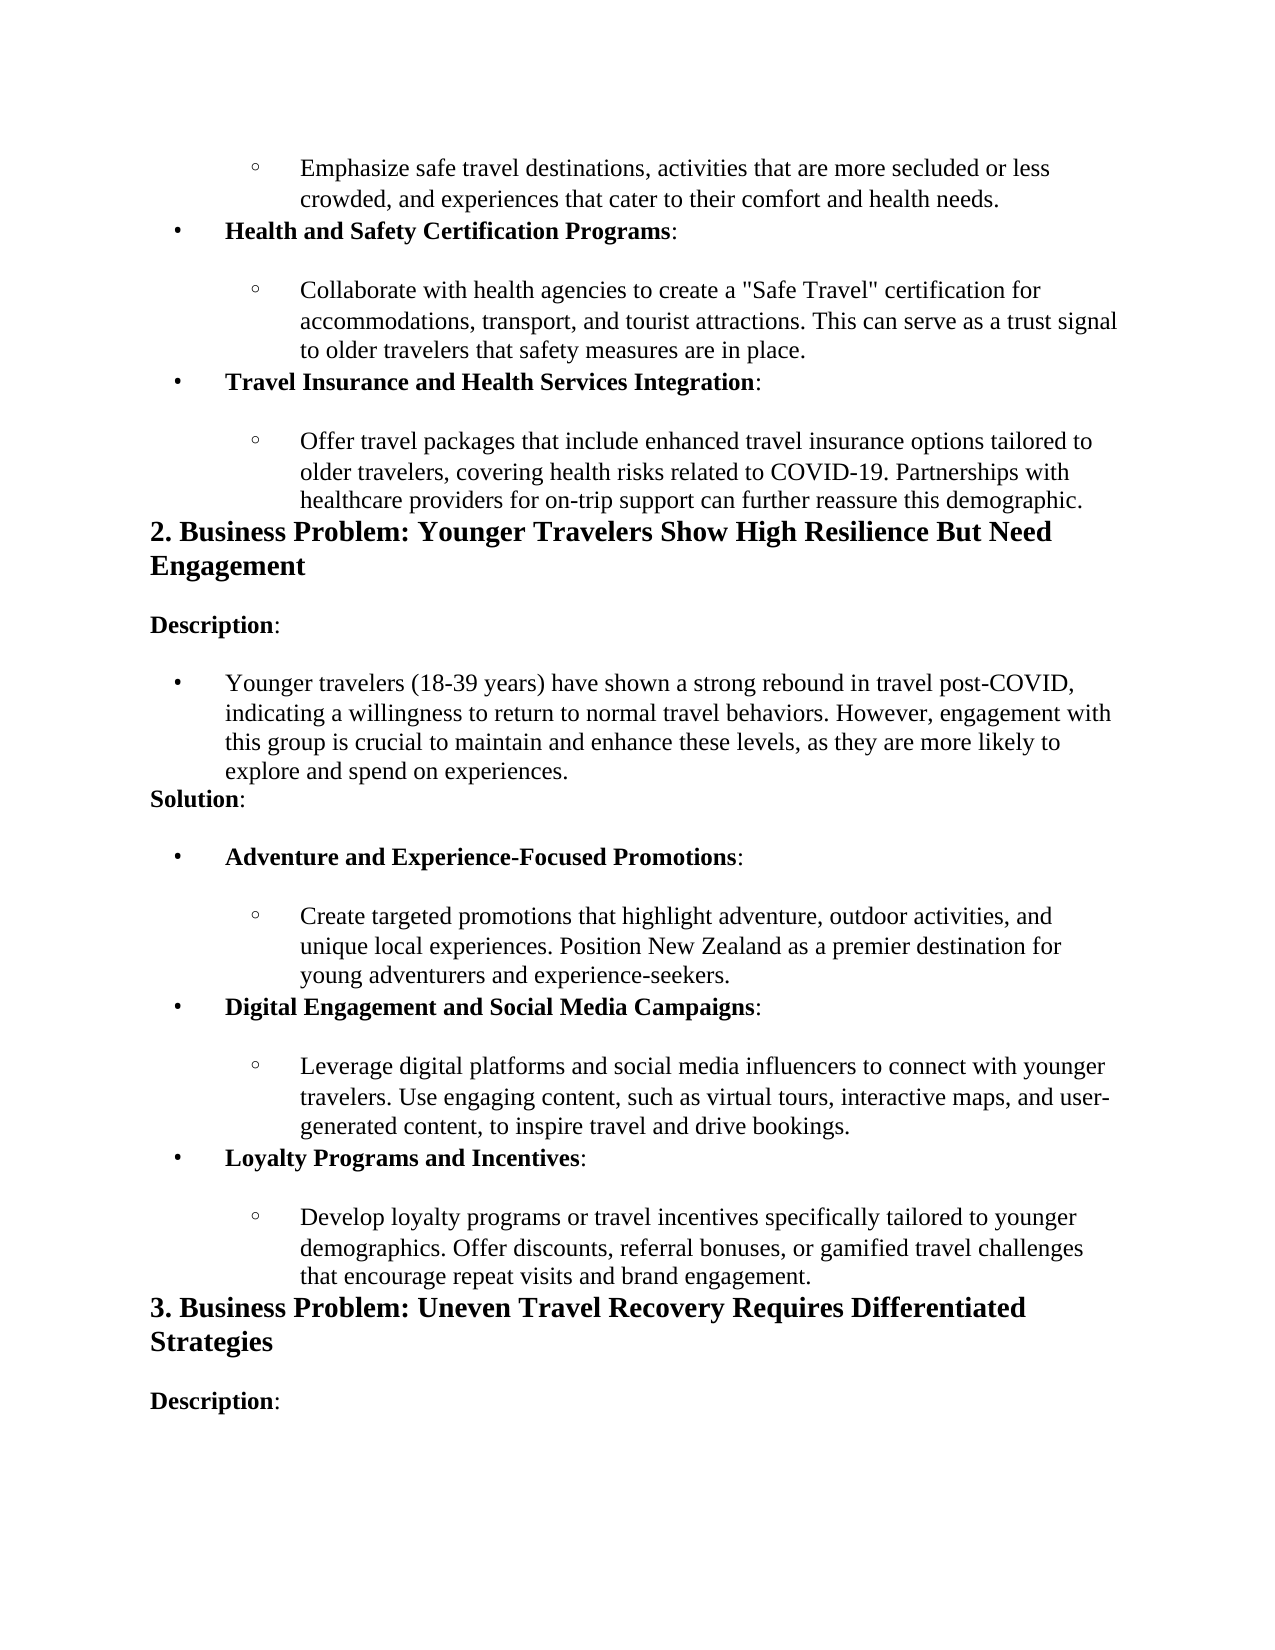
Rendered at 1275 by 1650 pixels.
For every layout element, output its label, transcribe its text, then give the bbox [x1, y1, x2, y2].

list Leverage digital platforms and social media influencers to connect with younger travelers. Use engaging content, such as virtual tours, interactive maps, and user-generated content, to inspire travel and drive bookings. [248, 1048, 1125, 1139]
text Solution: [150, 784, 1125, 813]
list Adventure and Experience-Focused Promotions: [173, 838, 1125, 872]
list Younger travelers (18-39 years) have shown a strong rebound in travel post-COVID, indicating a willingness to return to normal travel behaviors. However, engagement with this group is crucial to maintain and enhance these levels, as they are more likely to explore and spend on experiences. [173, 664, 1125, 784]
list Develop loyalty programs or travel incentives specifically tailored to younger demographics. Offer discounts, referral bonuses, or gamified travel challenges that encourage repeat visits and brand engagement. [248, 1198, 1125, 1290]
text Description: [150, 610, 1125, 639]
list Digital Engagement and Social Media Campaigns: [173, 989, 1125, 1023]
text 3. Business Problem: Uneven Travel Recovery Requires Differentiated Strategies [150, 1290, 1125, 1357]
list Loyalty Programs and Incentives: [173, 1139, 1125, 1173]
list Health and Safety Certification Programs: [173, 213, 1125, 247]
list Travel Insurance and Health Services Integration: [173, 363, 1125, 397]
text 2. Business Problem: Younger Travelers Show High Resilience But Need Engagement [150, 514, 1125, 581]
list Emphasize safe travel destinations, activities that are more secluded or less crowded, and experiences that cater to their comfort and health needs. [248, 150, 1125, 213]
text Description: [150, 1386, 1125, 1415]
list Collaborate with health agencies to create a "Safe Travel" certification for accommodations, transport, and tourist attractions. This can serve as a trust signal to older travelers that safety measures are in place. [248, 272, 1125, 363]
list Create targeted promotions that highlight adventure, outdoor activities, and unique local experiences. Position New Zealand as a premier destination for young adventurers and experience-seekers. [248, 897, 1125, 989]
list Offer travel packages that include enhanced travel insurance options tailored to older travelers, covering health risks related to COVID-19. Partnerships with healthcare providers for on-trip support can further reassure this demographic. [248, 422, 1125, 514]
